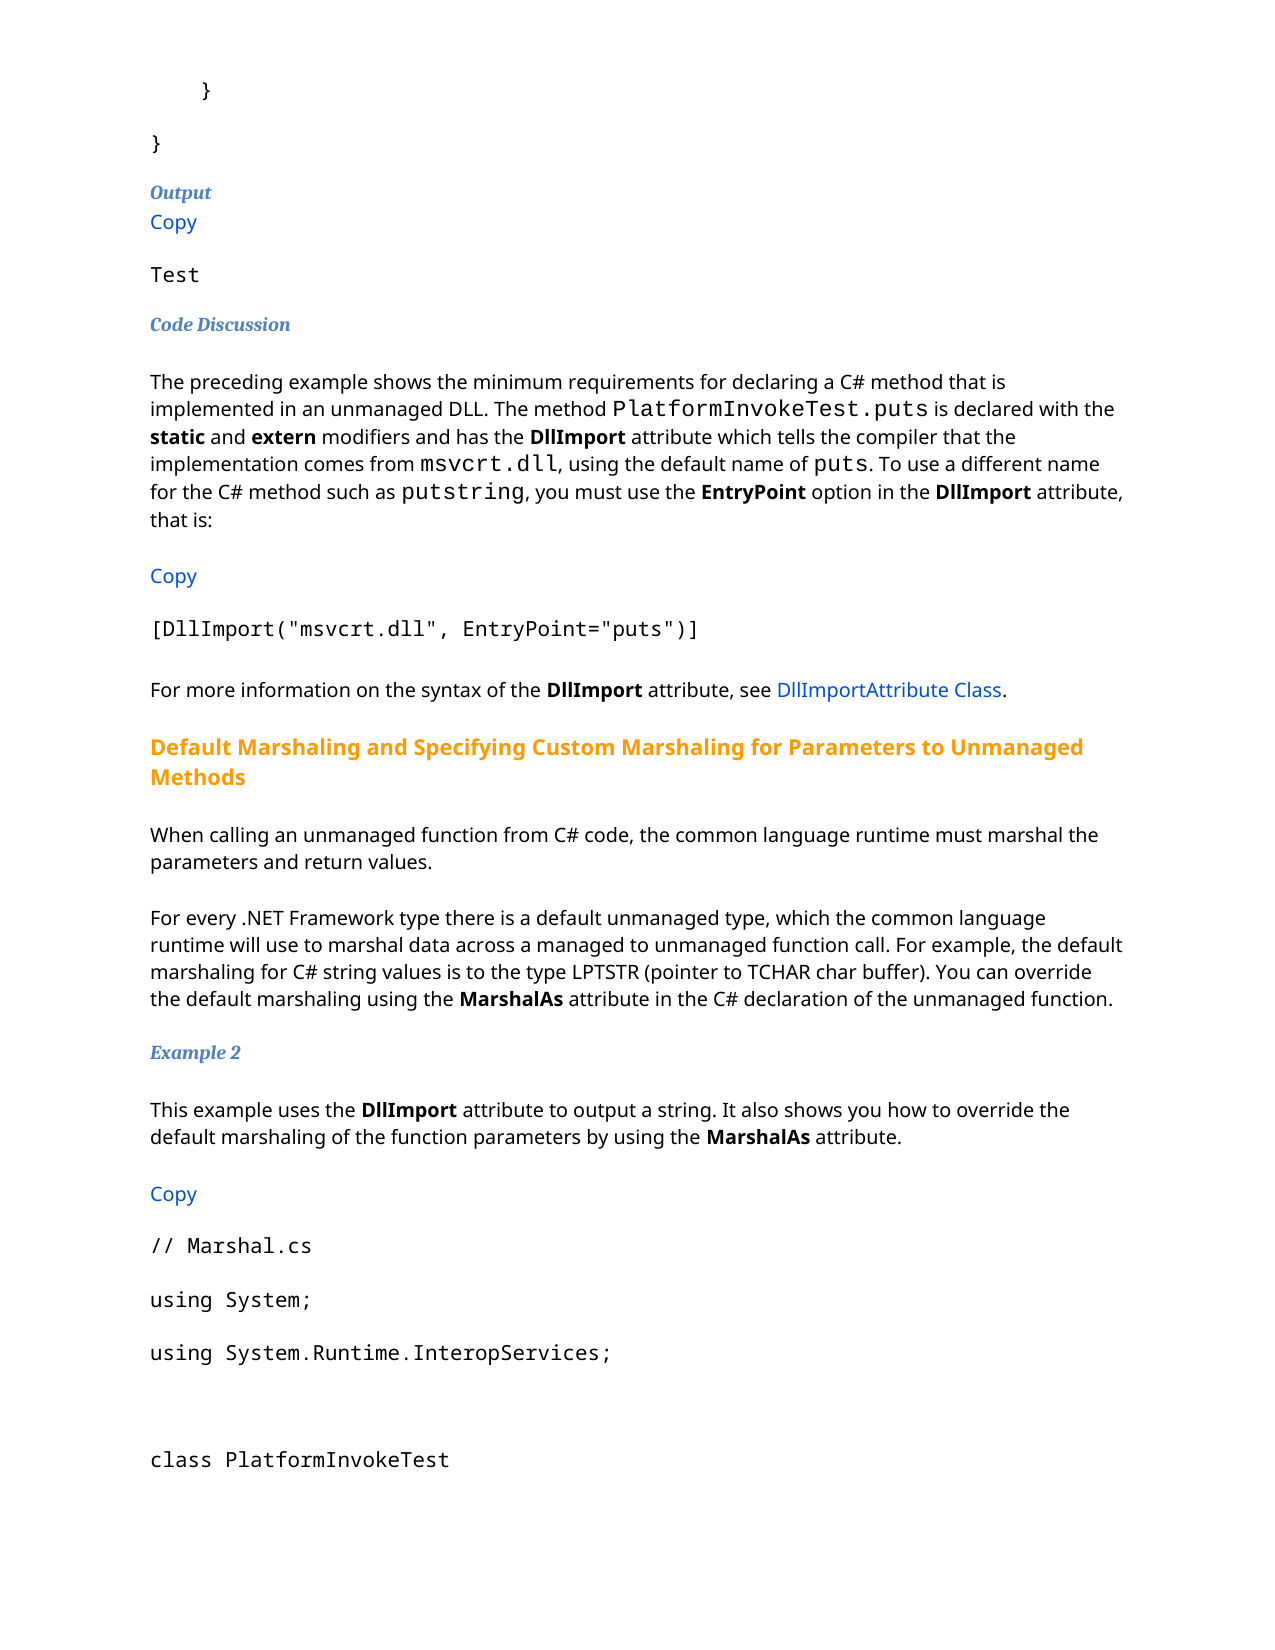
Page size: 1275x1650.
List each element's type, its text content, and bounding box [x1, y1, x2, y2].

subtitle Code Discussion [150, 313, 1125, 336]
subtitle Example 2 [150, 1041, 1125, 1064]
text [DllImport("msvcrt.dll", EntryPoint="puts")] [150, 614, 1125, 643]
text Copy [150, 563, 1125, 590]
text } [150, 75, 1125, 103]
text When calling an unmanaged function from C# code, the common language runtime must marshal the parameters and return values. [150, 821, 1125, 875]
text class PlatformInvokeTest [150, 1445, 1125, 1474]
text For every .NET Framework type there is a default unmanaged type, which the common language runtime will use to marshal data across a managed to unmanaged function call. For example, the default marshaling for C# string values is to the type LPTSTR (pointer to TCHAR char buffer). You can override the default marshaling using the MarshalAs attribute in the C# declaration of the unmanaged function. [150, 904, 1125, 1012]
text // Marshal.cs [150, 1232, 1125, 1260]
text The preceding example shows the minimum requirements for declaring a C# method that is implemented in an unmanaged DLL. The method PlatformInvokeTest.puts is declared with the static and extern modifiers and has the DllImport attribute which tells the compiler that the implementation comes from msvcrt.dll, using the default name of puts. To use a different name for the C# method such as putstring, you must use the EntryPoint option in the DllImport attribute, that is: [150, 368, 1125, 533]
text Copy [150, 208, 1125, 235]
subtitle Default Marshaling and Specifying Custom Marshaling for Parameters to Unmanaged Methods [150, 732, 1125, 792]
text } [150, 128, 1125, 157]
text using System.Runtime.InteropServices; [150, 1338, 1125, 1367]
text For more information on the syntax of the DllImport attribute, see DllImportAttribute Class. [150, 676, 1125, 703]
text using System; [150, 1285, 1125, 1313]
text This example uses the DllImport attribute to output a string. It also shows you how to override the default marshaling of the function parameters by using the MarshalAs attribute. [150, 1097, 1125, 1151]
text Test [150, 260, 1125, 288]
subtitle Output [150, 182, 1125, 205]
text Copy [150, 1180, 1125, 1207]
